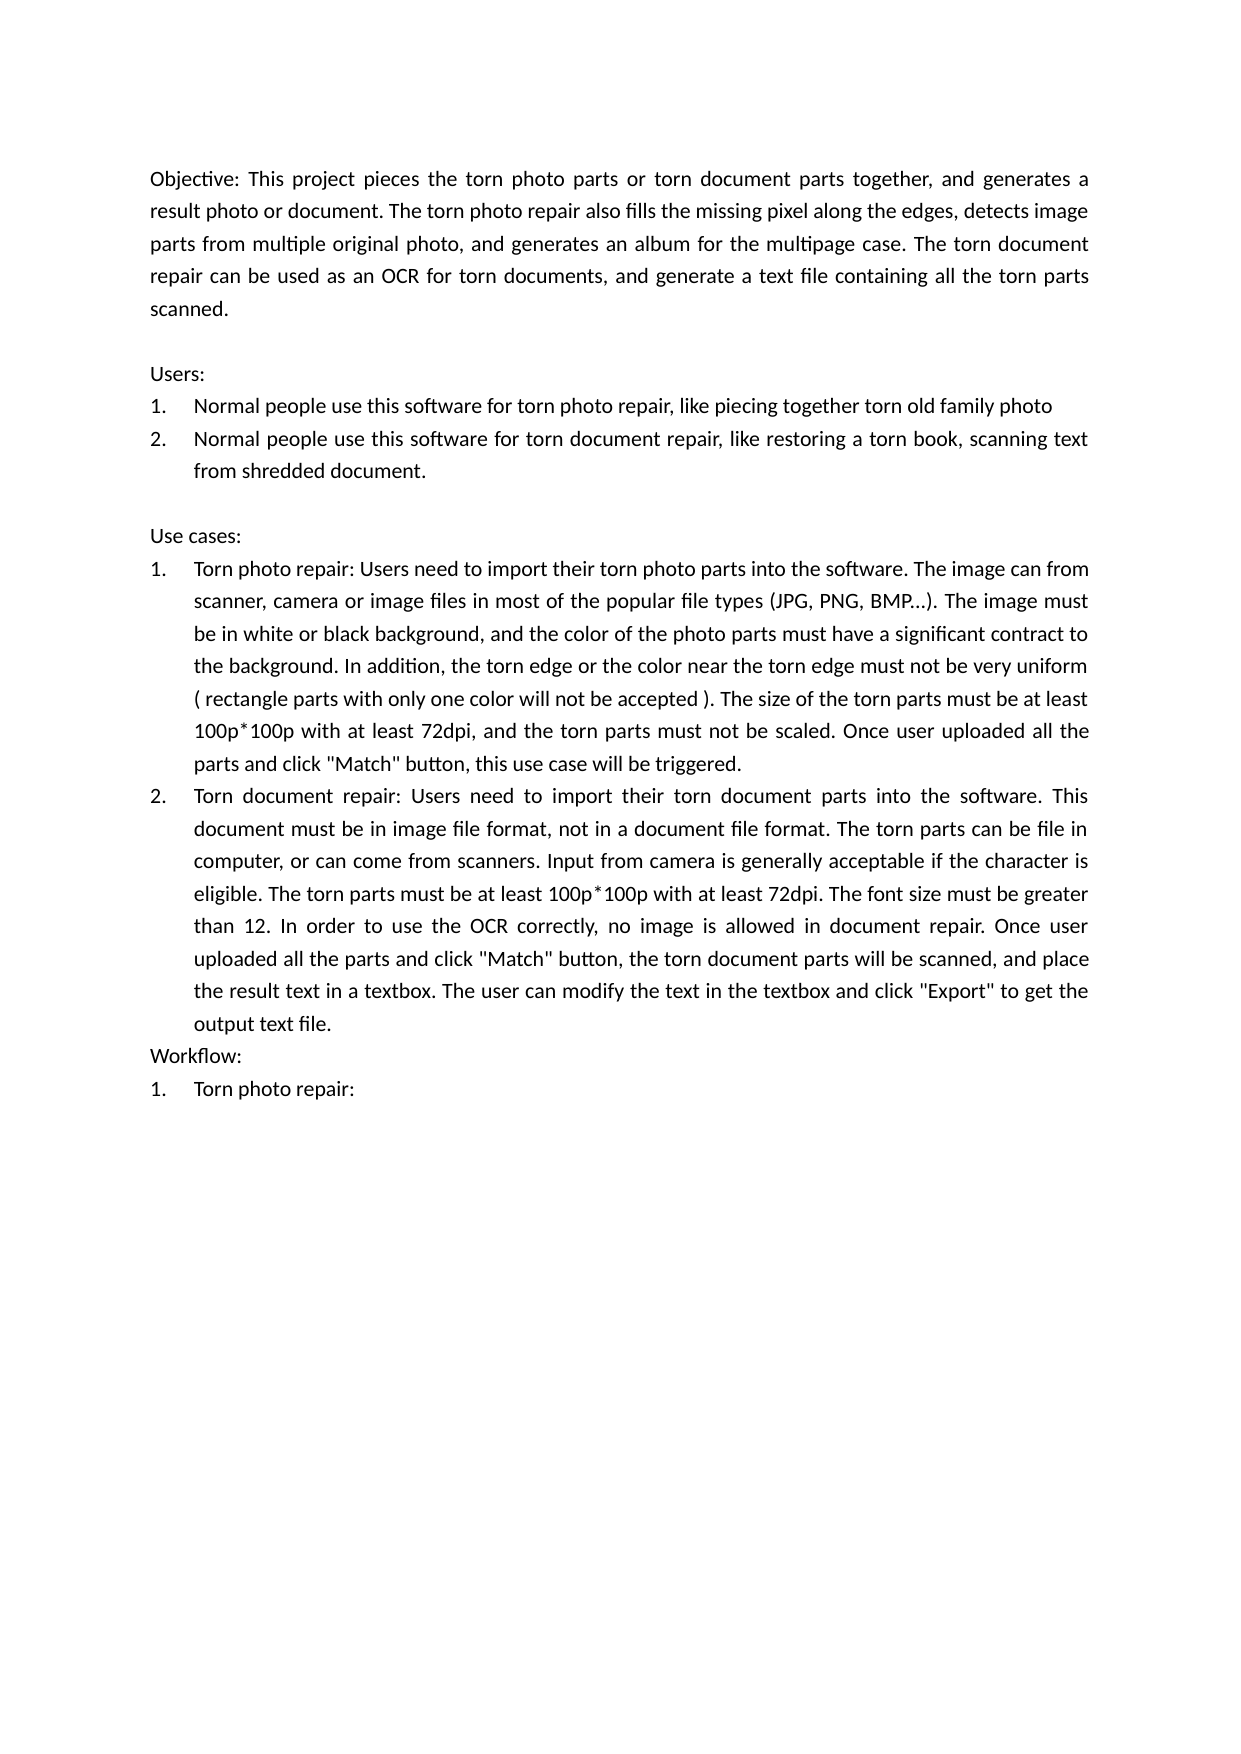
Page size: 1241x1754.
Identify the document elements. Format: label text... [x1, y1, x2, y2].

text Use cases: [150, 519, 1090, 552]
list Torn photo repair: [150, 1072, 1090, 1104]
list Torn photo repair: Users need to import their torn photo parts into the software. The image can from scanner, camera or image files in most of the popular file types (JPG, PNG, BMP...). The image must be in white or black background, and the color of the photo parts must have a significant contract to the background. In addition, the torn edge or the color near the torn edge must not be very uniform ( rectangle parts with only one color will not be accepted ). The size of the torn parts must be at least 100p*100p with at least 72dpi, and the torn parts must not be scaled. Once user uploaded all the parts and click "Match" button, this use case will be triggered. [150, 552, 1090, 779]
text Workflow: [150, 1039, 1090, 1072]
list Normal people use this software for torn photo repair, like piecing together torn old family photo [150, 389, 1090, 422]
text Users: [150, 357, 1090, 389]
text Objective: This project pieces the torn photo parts or torn document parts together, and generates a result photo or document. The torn photo repair also fills the missing pixel along the edges, detects image parts from multiple original photo, and generates an album for the multipage case. The torn document repair can be used as an OCR for torn documents, and generate a text file containing all the torn parts scanned. [150, 162, 1090, 324]
list Normal people use this software for torn document repair, like restoring a torn book, scanning text from shredded document. [150, 422, 1090, 487]
list Torn document repair: Users need to import their torn document parts into the software. This document must be in image file format, not in a document file format. The torn parts can be file in computer, or can come from scanners. Input from camera is generally acceptable if the character is eligible. The torn parts must be at least 100p*100p with at least 72dpi. The font size must be greater than 12. In order to use the OCR correctly, no image is allowed in document repair. Once user uploaded all the parts and click "Match" button, the torn document parts will be scanned, and place the result text in a textbox. The user can modify the text in the textbox and click "Export" to get the output text file. [150, 779, 1090, 1039]
